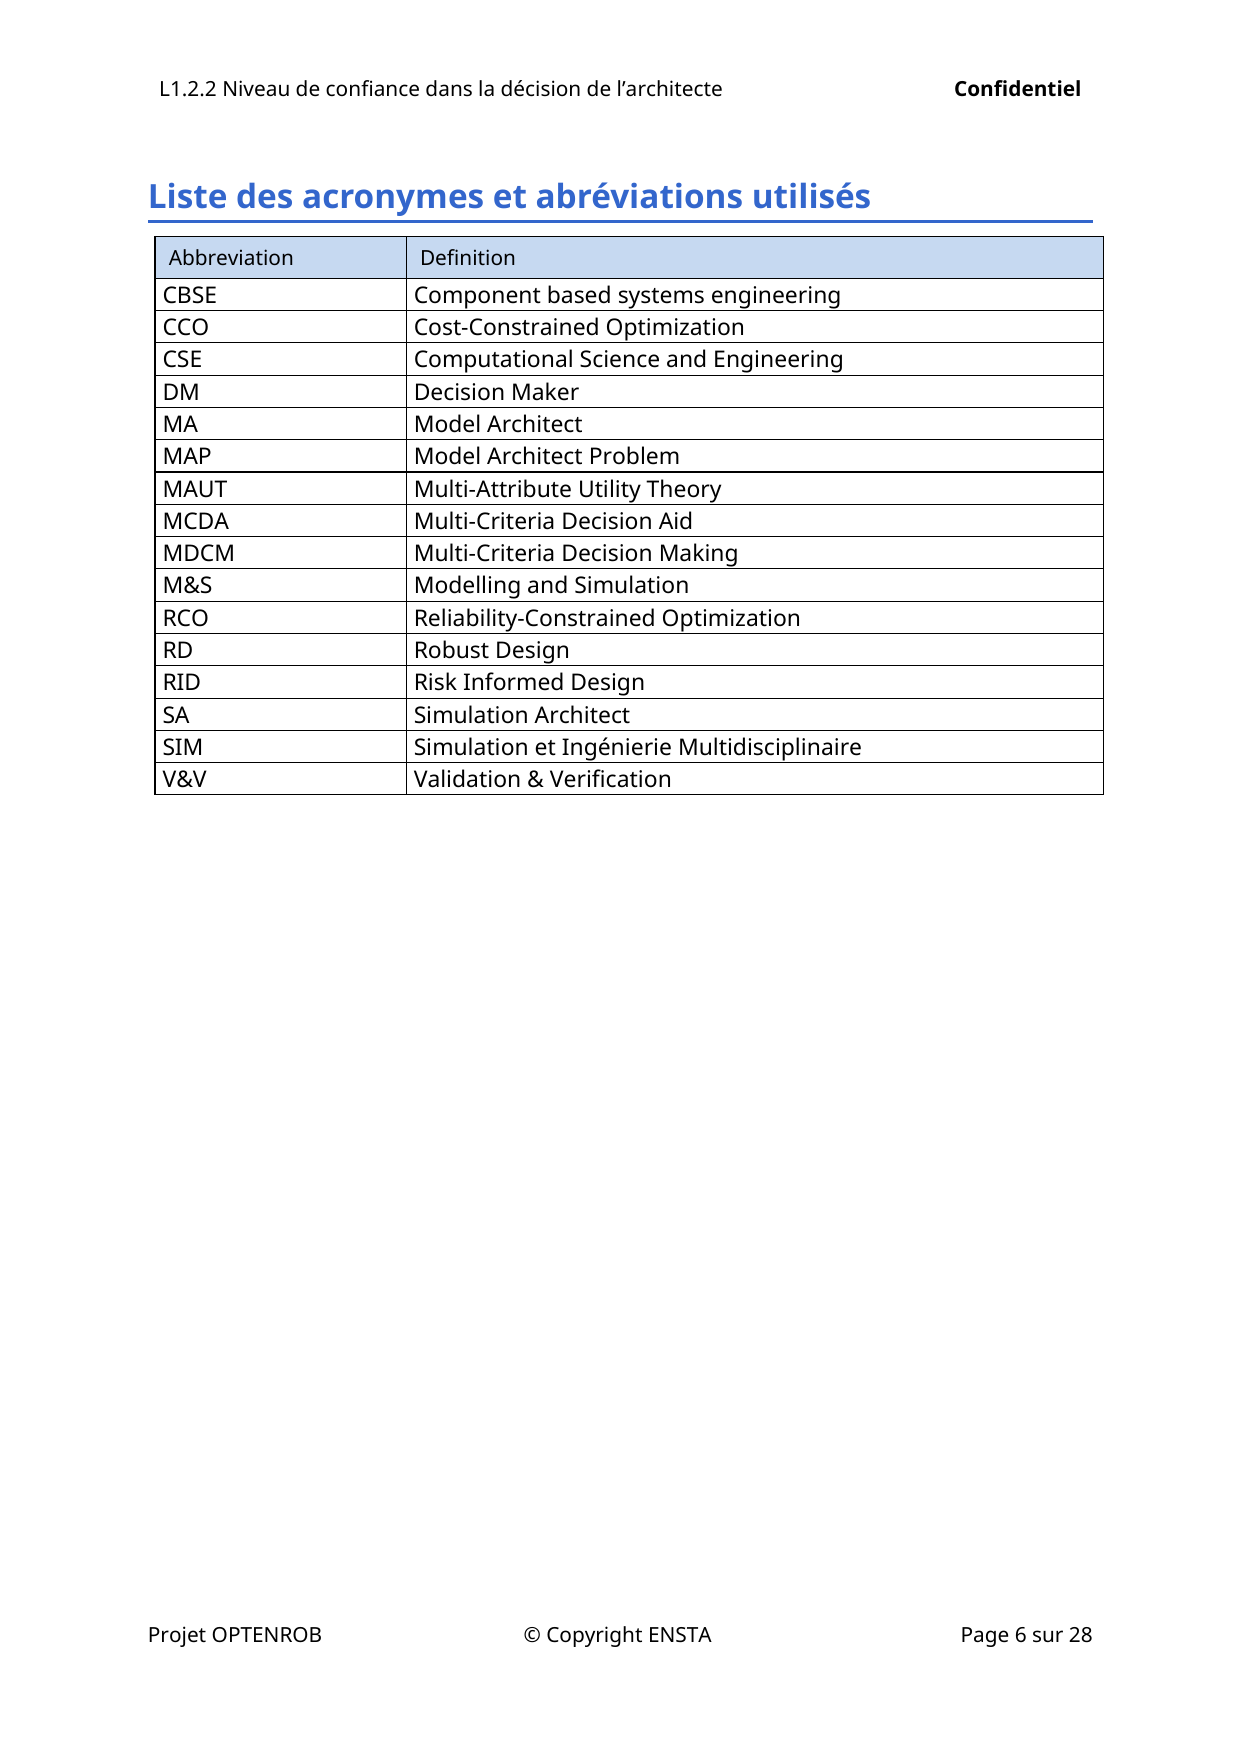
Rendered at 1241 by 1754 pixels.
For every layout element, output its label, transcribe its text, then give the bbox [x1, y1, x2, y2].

table_cell Component based systems engineering [407, 279, 1103, 310]
table_cell MDCM [156, 537, 406, 568]
table_cell SIM [156, 731, 406, 762]
table_header Definition [407, 237, 1103, 278]
table_cell Validation & Verification [407, 763, 1103, 794]
table_cell RD [156, 634, 406, 665]
table_cell Multi-Criteria Decision Aid [407, 505, 1103, 536]
table_cell Model Architect [407, 408, 1103, 439]
table_cell Modelling and Simulation [407, 569, 1103, 601]
table_cell MAUT [156, 473, 406, 504]
table_cell V&V [156, 763, 406, 794]
table_cell Cost-Constrained Optimization [407, 311, 1103, 342]
table_cell CBSE [156, 279, 406, 310]
table_cell RCO [156, 602, 406, 633]
title Liste des acronymes et abréviations utilisés [148, 173, 1093, 220]
table_cell M&S [156, 569, 406, 601]
table_cell MCDA [156, 505, 406, 536]
table_cell Reliability-Constrained Optimization [407, 602, 1103, 633]
table_header Abbreviation [156, 237, 406, 278]
table_cell Computational Science and Engineering [407, 343, 1103, 374]
table_cell Simulation et Ingénierie Multidisciplinaire [407, 731, 1103, 762]
table_cell Risk Informed Design [407, 666, 1103, 697]
table_cell CCO [156, 311, 406, 342]
table_cell Robust Design [407, 634, 1103, 665]
table_cell Decision Maker [407, 376, 1103, 407]
table_cell MAP [156, 440, 406, 471]
table_cell CSE [156, 343, 406, 374]
table_cell Multi-Criteria Decision Making [407, 537, 1103, 568]
table_cell RID [156, 666, 406, 697]
table_cell Simulation Architect [407, 699, 1103, 730]
table_cell Multi-Attribute Utility Theory [407, 473, 1103, 504]
table_cell SA [156, 699, 406, 730]
table_cell Model Architect Problem [407, 440, 1103, 471]
table_cell MA [156, 408, 406, 439]
table_cell DM [156, 376, 406, 407]
